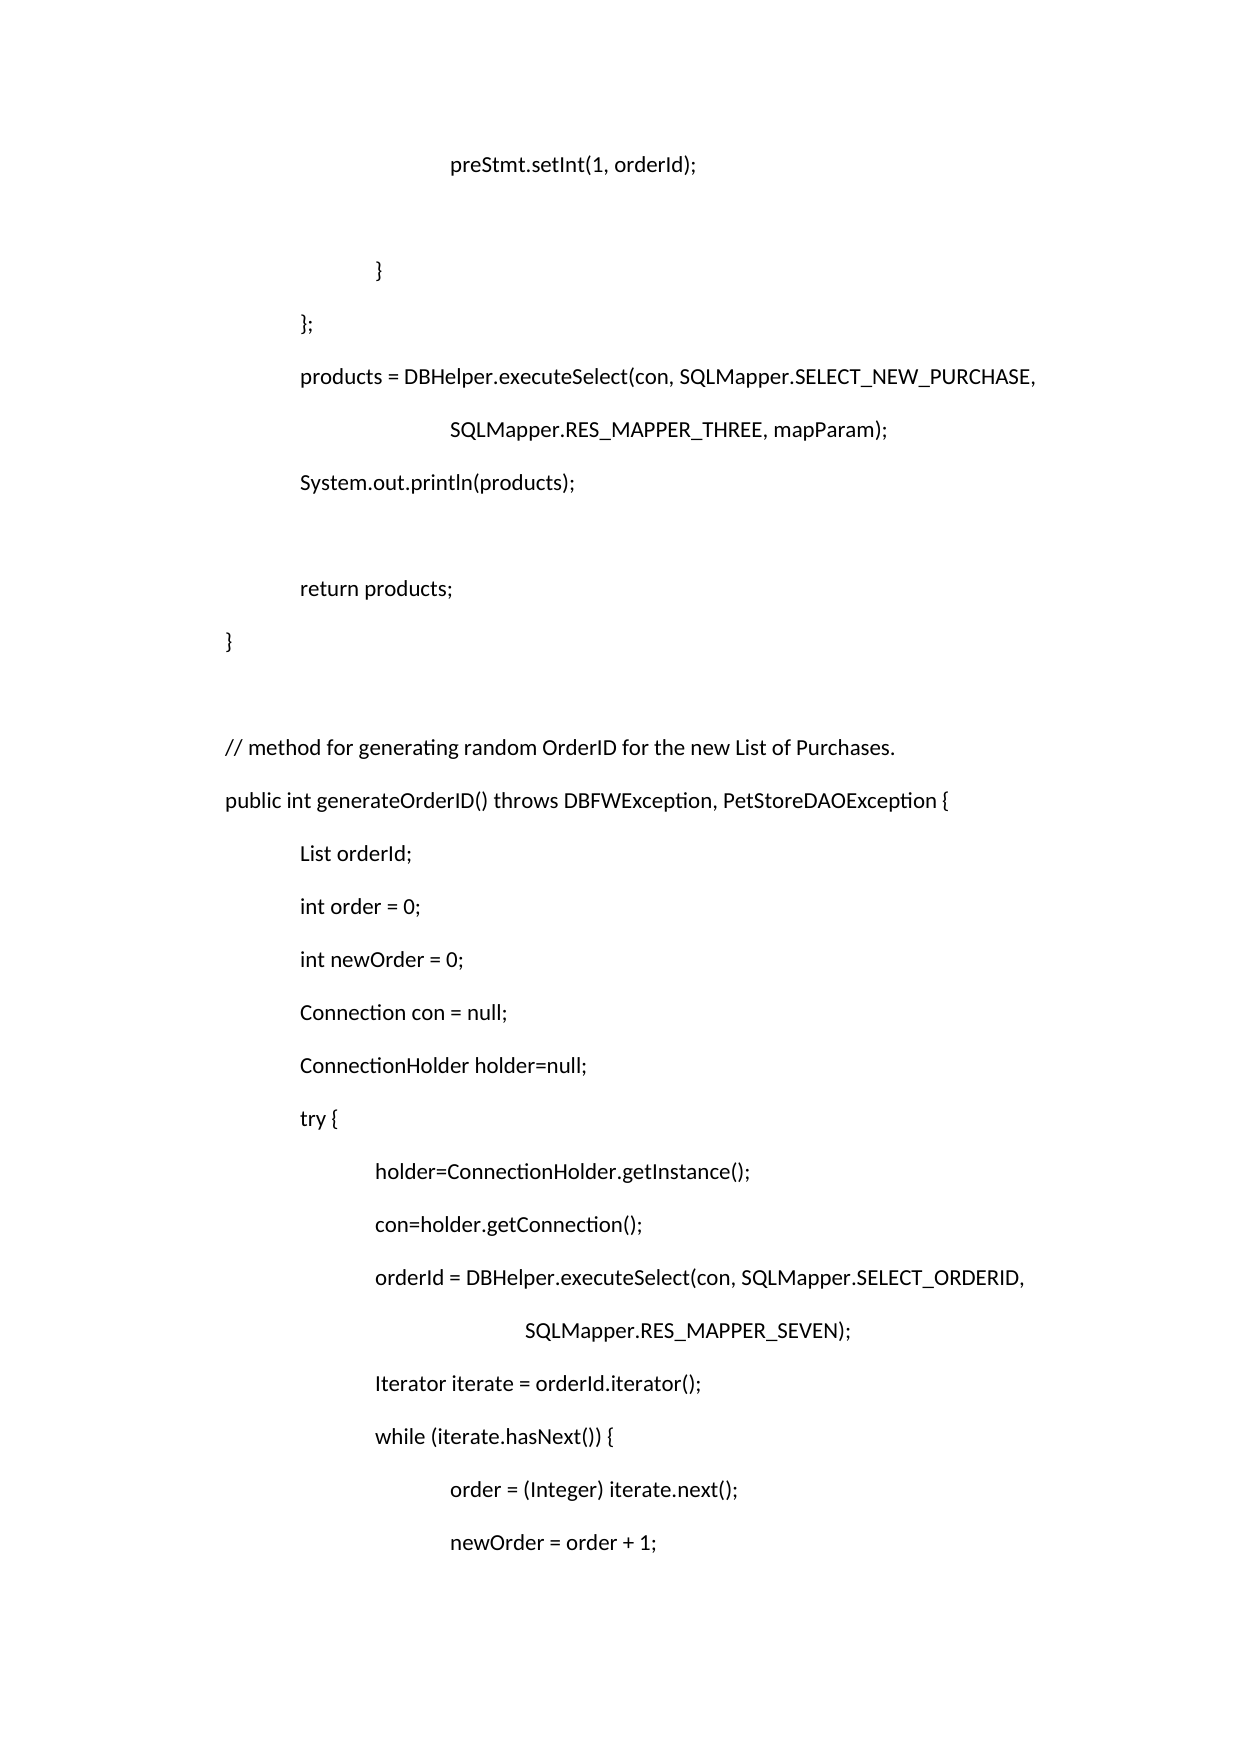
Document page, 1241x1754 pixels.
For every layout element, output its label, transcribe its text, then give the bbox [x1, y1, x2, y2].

text orderId = DBHelper.executeSelect(con, SQLMapper.SELECT_ORDERID, [150, 1263, 1090, 1291]
text public int generateOrderID() throws DBFWException, PetStoreDAOException { [150, 786, 1090, 814]
text Connection con = null; [150, 998, 1090, 1026]
text List orderId; [150, 839, 1090, 867]
text SQLMapper.RES_MAPPER_SEVEN); [150, 1316, 1090, 1344]
text }; [150, 309, 1090, 337]
text holder=ConnectionHolder.getInstance(); [150, 1157, 1090, 1185]
text } [150, 627, 1090, 655]
text try { [150, 1104, 1090, 1132]
text con=holder.getConnection(); [150, 1210, 1090, 1238]
text } [150, 256, 1090, 284]
text return products; [150, 574, 1090, 602]
text // method for generating random OrderID for the new List of Purchases. [150, 733, 1090, 761]
text int newOrder = 0; [150, 945, 1090, 973]
text ConnectionHolder holder=null; [150, 1051, 1090, 1079]
text while (iterate.hasNext()) { [150, 1422, 1090, 1451]
text int order = 0; [150, 892, 1090, 920]
text preStmt.setInt(1, orderId); [150, 150, 1090, 178]
text Iterator iterate = orderId.iterator(); [150, 1369, 1090, 1397]
text System.out.println(products); [150, 468, 1090, 496]
text newOrder = order + 1; [150, 1528, 1090, 1557]
text products = DBHelper.executeSelect(con, SQLMapper.SELECT_NEW_PURCHASE, [150, 362, 1090, 390]
text order = (Integer) iterate.next(); [150, 1476, 1090, 1503]
text SQLMapper.RES_MAPPER_THREE, mapParam); [150, 415, 1090, 443]
